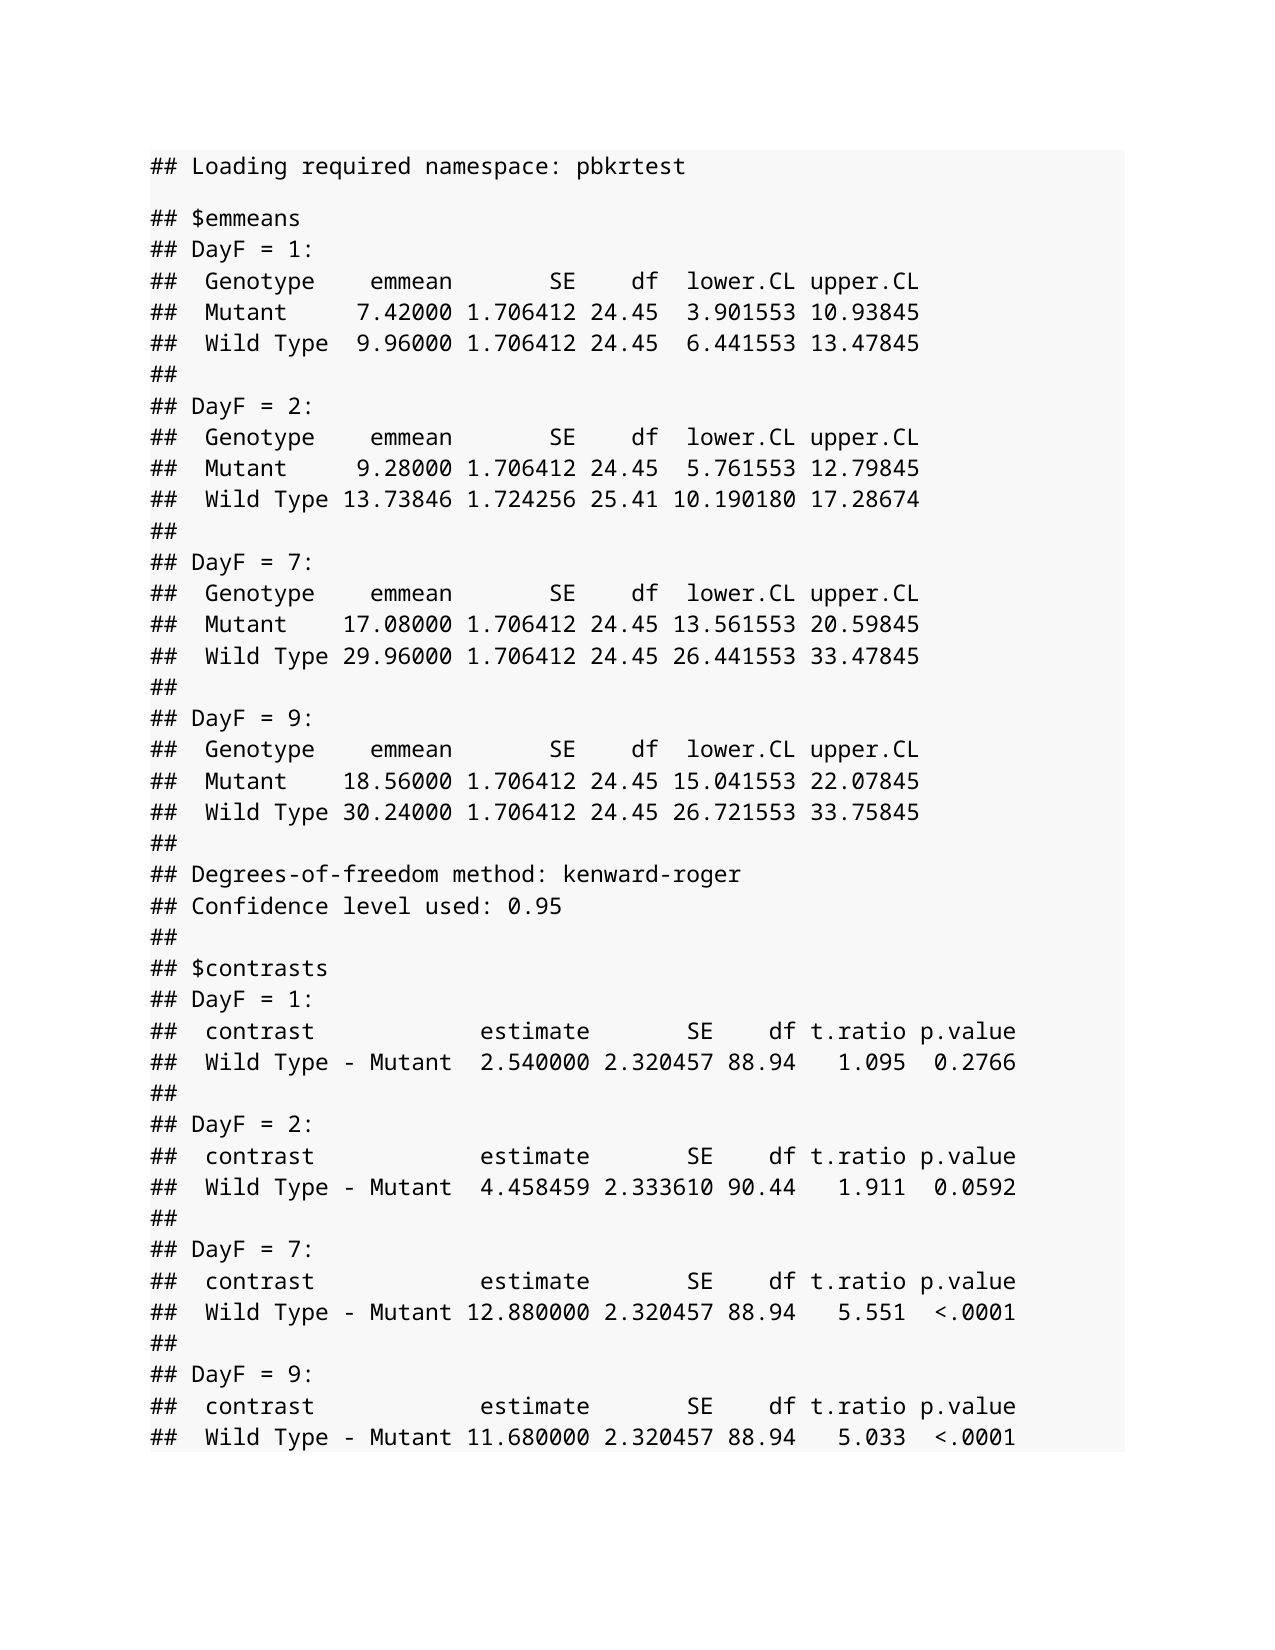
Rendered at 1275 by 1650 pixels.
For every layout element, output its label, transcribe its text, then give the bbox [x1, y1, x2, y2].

text ## Loading required namespace: pbkrtest [150, 150, 1125, 181]
text ## $emmeans ## DayF = 1: ## Genotype emmean SE df lower.CL upper.CL ## Mutant 7.42000 1.706412 24.45 3.901553 10.93845 ## Wild Type 9.96000 1.706412 24.45 6.441553 13.47845 ## ## DayF = 2: ## Genotype emmean SE df lower.CL upper.CL ## Mutant 9.28000 1.706412 24.45 5.761553 12.79845 ## Wild Type 13.73846 1.724256 25.41 10.190180 17.28674 ## ## DayF = 7: ## Genotype emmean SE df lower.CL upper.CL ## Mutant 17.08000 1.706412 24.45 13.561553 20.59845 ## Wild Type 29.96000 1.706412 24.45 26.441553 33.47845 ## ## DayF = 9: ## Genotype emmean SE df lower.CL upper.CL ## Mutant 18.56000 1.706412 24.45 15.041553 22.07845 ## Wild Type 30.24000 1.706412 24.45 26.721553 33.75845 ## ## Degrees-of-freedom method: kenward-roger ## Confidence level used: 0.95 ## ## $contrasts ## DayF = 1: ## contrast estimate SE df t.ratio p.value ## Wild Type - Mutant 2.540000 2.320457 88.94 1.095 0.2766 ## ## DayF = 2: ## contrast estimate SE df t.ratio p.value ## Wild Type - Mutant 4.458459 2.333610 90.44 1.911 0.0592 ## ## DayF = 7: ## contrast estimate SE df t.ratio p.value ## Wild Type - Mutant 12.880000 2.320457 88.94 5.551 <.0001 ## ## DayF = 9: ## contrast estimate SE df t.ratio p.value ## Wild Type - Mutant 11.680000 2.320457 88.94 5.033 <.0001 [150, 202, 1125, 1452]
